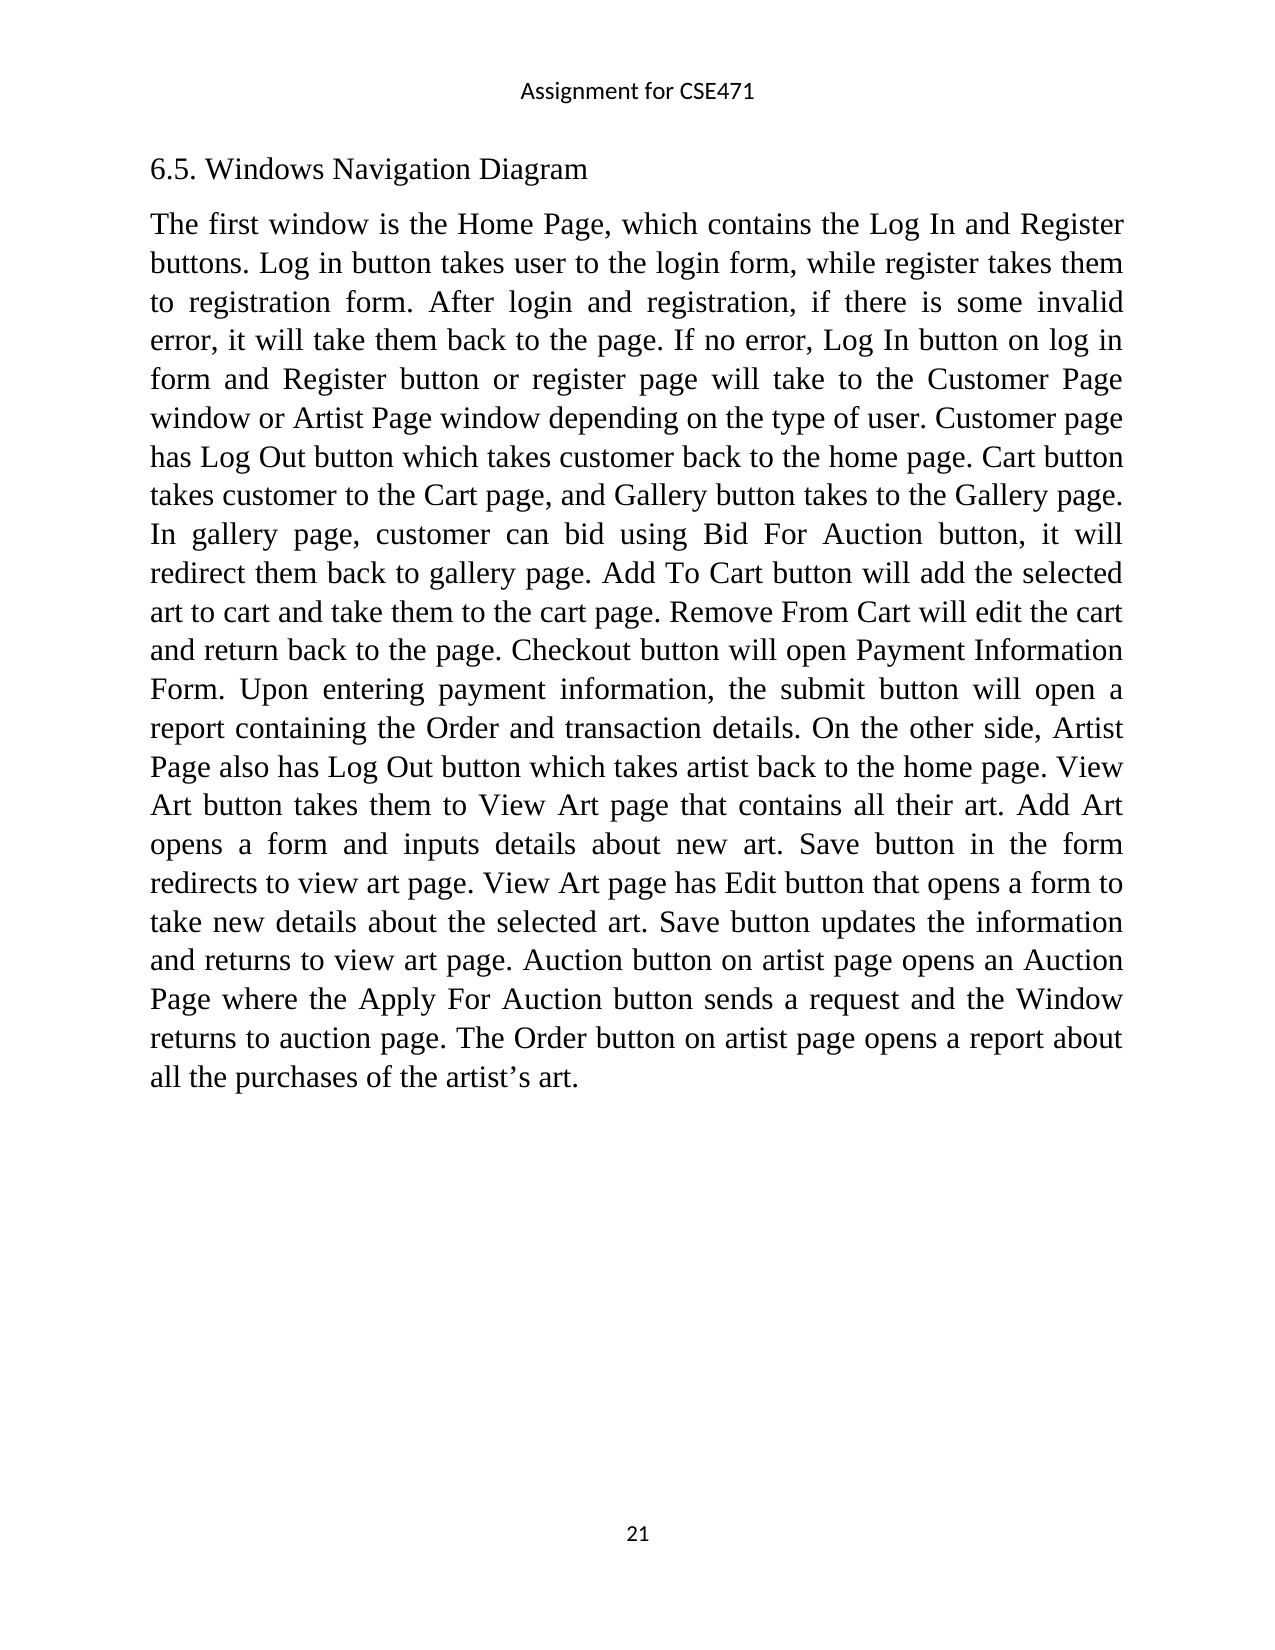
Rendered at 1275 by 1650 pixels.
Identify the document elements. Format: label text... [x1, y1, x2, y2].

text 6.5. Windows Navigation Diagram [150, 150, 1125, 186]
text The first window is the Home Page, which contains the Log In and Register buttons. Log in button takes user to the login form, while register takes them to registration form. After login and registration, if there is some invalid error, it will take them back to the page. If no error, Log In button on log in form and Register button or register page will take to the Customer Page window or Artist Page window depending on the type of user. Customer page has Log Out button which takes customer back to the home page. Cart button takes customer to the Cart page, and Gallery button takes to the Gallery page. In gallery page, customer can bid using Bid For Auction button, it will redirect them back to gallery page. Add To Cart button will add the selected art to cart and take them to the cart page. Remove From Cart will edit the cart and return back to the page. Checkout button will open Payment Information Form. Upon entering payment information, the submit button will open a report containing the Order and transaction details. On the other side, Artist Page also has Log Out button which takes artist back to the home page. View Art button takes them to View Art page that contains all their art. Add Art opens a form and inputs details about new art. Save button in the form redirects to view art page. View Art page has Edit button that opens a form to take new details about the selected art. Save button updates the information and returns to view art page. Auction button on artist page opens an Auction Page where the Apply For Auction button sends a request and the Window returns to auction page. The Order button on artist page opens a report about all the purchases of the artist’s art. [150, 205, 1125, 1094]
